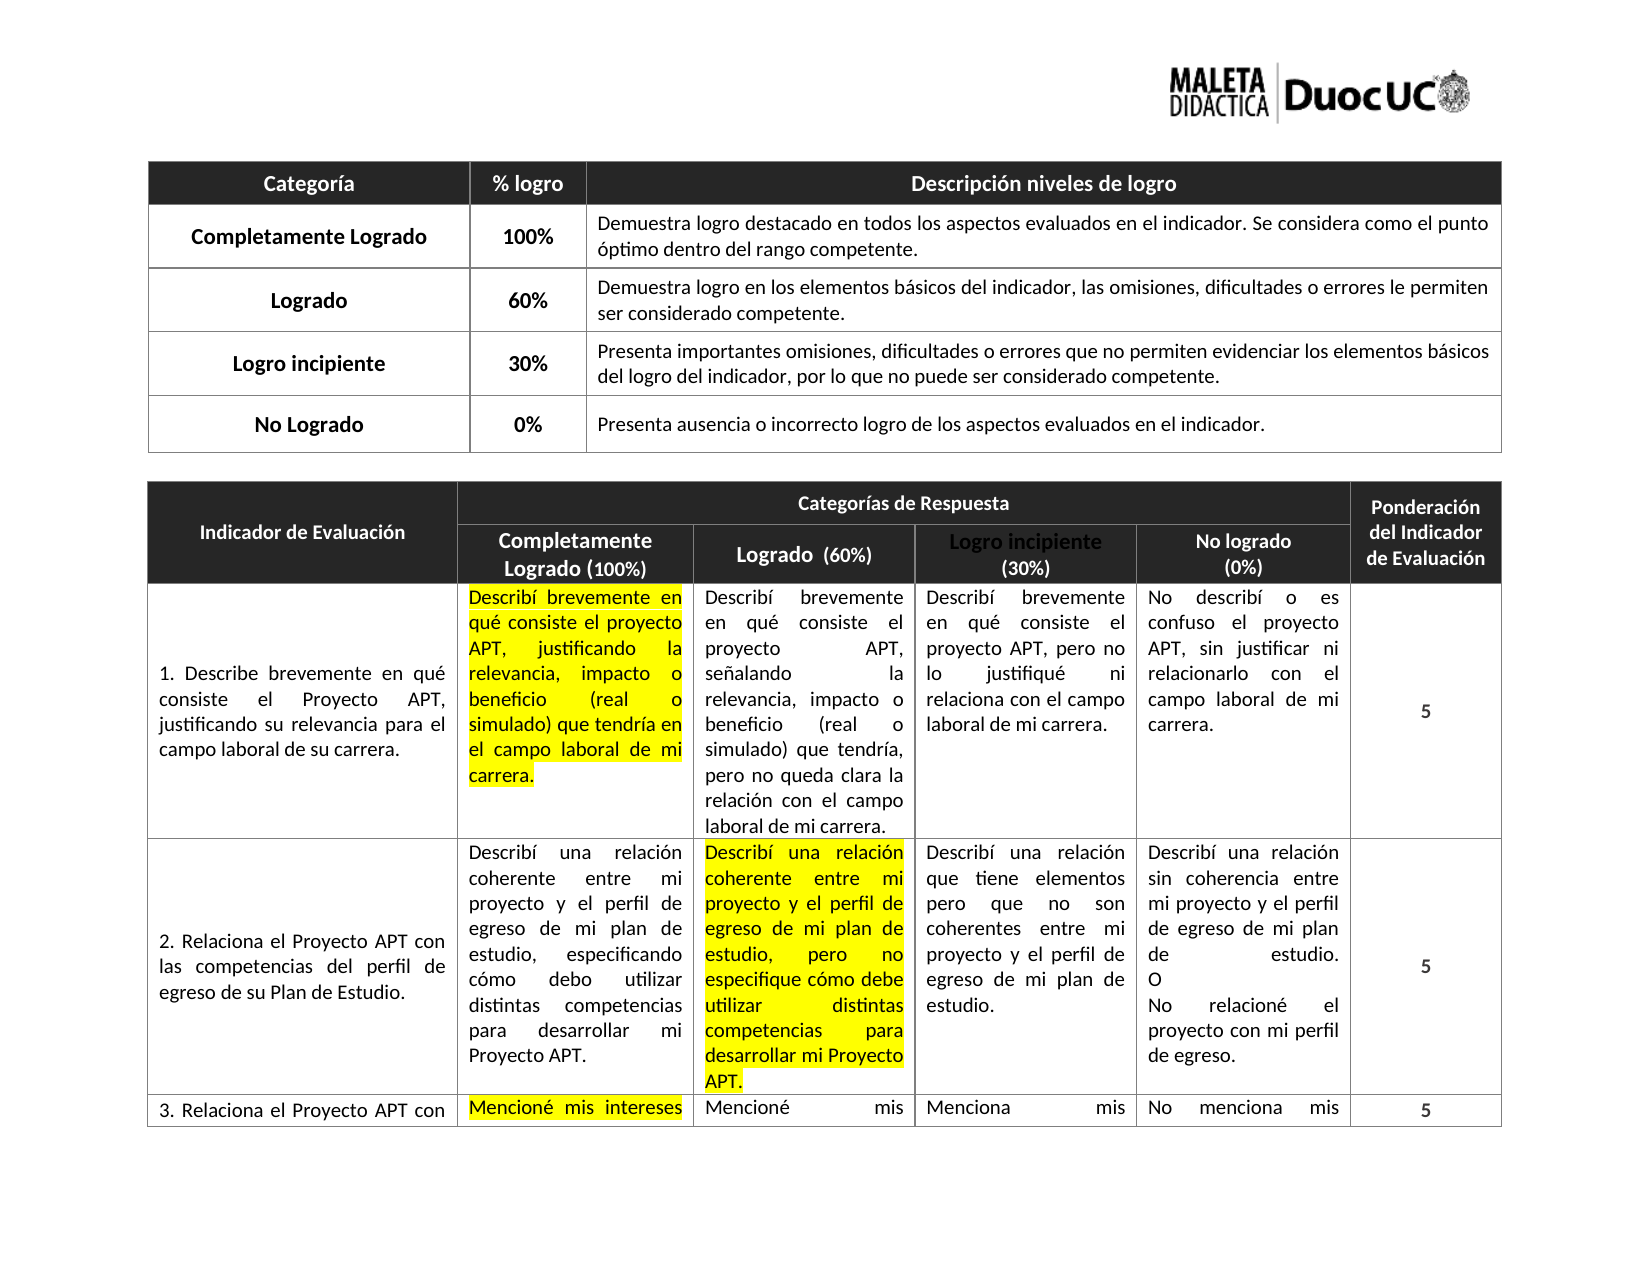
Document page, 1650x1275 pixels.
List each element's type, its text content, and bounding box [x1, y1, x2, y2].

table_cell Logro incipiente [149, 332, 469, 395]
table_cell 100% [471, 205, 586, 267]
table_header Categorías de Respuesta [458, 482, 1350, 524]
table_cell 0% [471, 396, 586, 452]
table_cell Menciona mis intereses profesionales sin conectarlos con mi proyecto. [916, 1095, 1136, 1126]
table_cell Describí una relación coherente entre mi proyecto y el perfil de egreso de mi plan de estudio, pero no especifique cómo debe utilizar distintas competencias para desarrollar mi Proyecto APT. [743, 839, 914, 1093]
table_cell Completamente Logrado (100%) [458, 525, 693, 583]
table_cell Describí brevemente en qué consiste el proyecto APT, señalando la relevancia, impacto o beneficio (real o simulado) que tendría, pero no queda clara la relación con el campo laboral de mi carrera. [694, 584, 914, 838]
table_cell Logrado [149, 269, 469, 331]
table_header % logro [471, 162, 586, 204]
table_cell Presenta importantes omisiones, dificultades o errores que no permiten evidenciar los elementos básicos del logro del indicador, por lo que no puede ser considerado competente. [587, 332, 1501, 395]
table_cell Describí una relación que tiene elementos pero que no son coherentes entre mi proyecto y el perfil de egreso de mi plan de estudio. [916, 839, 1136, 1093]
table_cell 1. Describe brevemente en qué consiste el Proyecto APT, justificando su relevancia para el campo laboral de su carrera. [148, 584, 457, 838]
table_cell 60% [471, 269, 586, 331]
table_cell Describí brevemente en qué consiste el proyecto APT, pero no lo justifiqué ni relaciona con el campo laboral de mi carrera. [916, 584, 1136, 838]
table_cell No logrado (0%) [1137, 525, 1350, 583]
table_cell Demuestra logro en los elementos básicos del indicador, las omisiones, dificultades o errores le permiten ser considerado competente. [587, 269, 1501, 331]
table_cell No describí o es confuso el proyecto APT, sin justificar ni relacionarlo con el campo laboral de mi carrera. [1137, 584, 1350, 838]
table_cell No menciona mis intereses profesionales. [1137, 1095, 1350, 1126]
table_header Descripción niveles de logro [587, 162, 1501, 204]
table_header Indicador de Evaluación [148, 482, 457, 583]
table_cell 30% [471, 332, 586, 395]
table_cell Describí una relación coherente entre mi proyecto y el perfil de egreso de mi plan de estudio, especificando cómo debo utilizar distintas competencias para desarrollar mi Proyecto APT. [458, 839, 693, 1093]
table_cell Demuestra logro destacado en todos los aspectos evaluados en el indicador. Se considera como el punto óptimo dentro del rango competente. [587, 205, 1501, 267]
table_cell 3. Relaciona el Proyecto APT con sus intereses profesionales. [148, 1095, 457, 1126]
table_cell Describí una relación sin coherencia entre mi proyecto y el perfil de egreso de mi plan de estudio. O No relacioné el proyecto con mi perfil de egreso. [1137, 839, 1350, 1093]
table_header Categoría [149, 162, 469, 204]
table_cell 5 [1351, 584, 1501, 838]
table_cell Presenta ausencia o incorrecto logro de los aspectos evaluados en el indicador. [587, 396, 1501, 452]
picture [1137, 39, 1503, 145]
table_cell Logro incipiente (30%) [916, 525, 1136, 583]
table_cell No Logrado [149, 396, 469, 452]
table_cell 2. Relaciona el Proyecto APT con las competencias del perfil de egreso de su Plan de Estudio. [148, 839, 457, 1093]
table_cell Mencioné mis intereses profesionales, pero no queda completamente clara su conexión con mi proyecto. [694, 1095, 914, 1126]
table_header Ponderación del Indicador de Evaluación [1351, 482, 1501, 583]
table_cell 5 [1351, 1095, 1501, 1126]
table_cell Mencioné mis intereses profesionales y expliqué con claridad cómo estos se ven reflejados en mi proyecto. [458, 1095, 693, 1126]
table_cell Describí brevemente en qué consiste el proyecto APT, justificando la relevancia, impacto o beneficio (real o simulado) que tendría en el campo laboral de mi carrera. [458, 584, 693, 838]
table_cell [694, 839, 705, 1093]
table_cell Completamente Logrado [149, 205, 469, 267]
table_cell 5 [1351, 839, 1501, 1093]
table_cell Logrado (60%) [694, 525, 914, 583]
